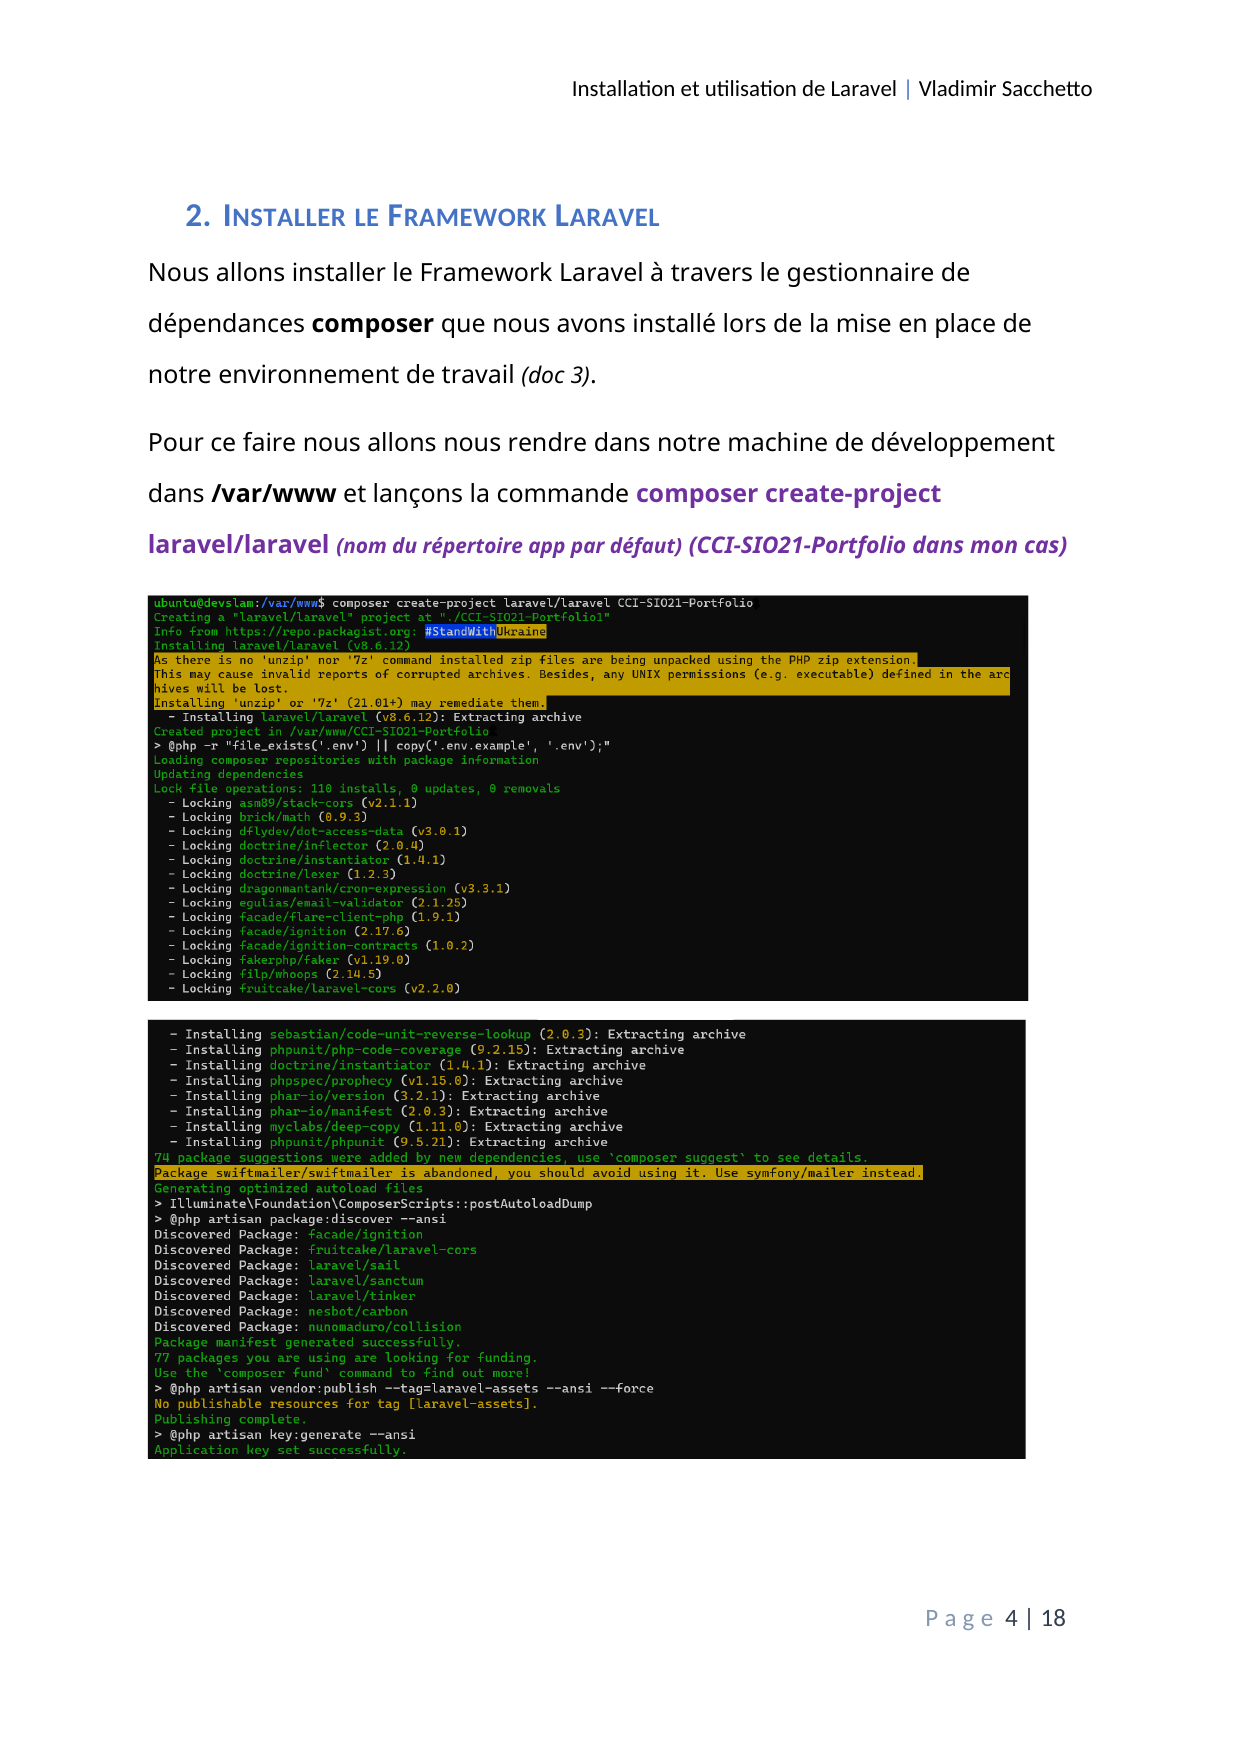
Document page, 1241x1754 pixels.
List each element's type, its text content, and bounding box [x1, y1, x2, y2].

text Pour ce faire nous allons nous rendre dans notre machine de développement dans /var/www et lançons la commande composer create-project laravel/laravel (nom du répertoire app par défaut) (CCI-SIO21-Portfolio dans mon cas) [148, 425, 1093, 561]
text Nous allons installer le Framework Laravel à travers le gestionnaire de dépendances composer que nous avons installé lors de la mise en place de notre environnement de travail (doc 3). [148, 255, 1093, 391]
list Installer le Framework Laravel [185, 194, 1093, 235]
picture [147, 1019, 1026, 1459]
picture [147, 594, 1029, 1001]
